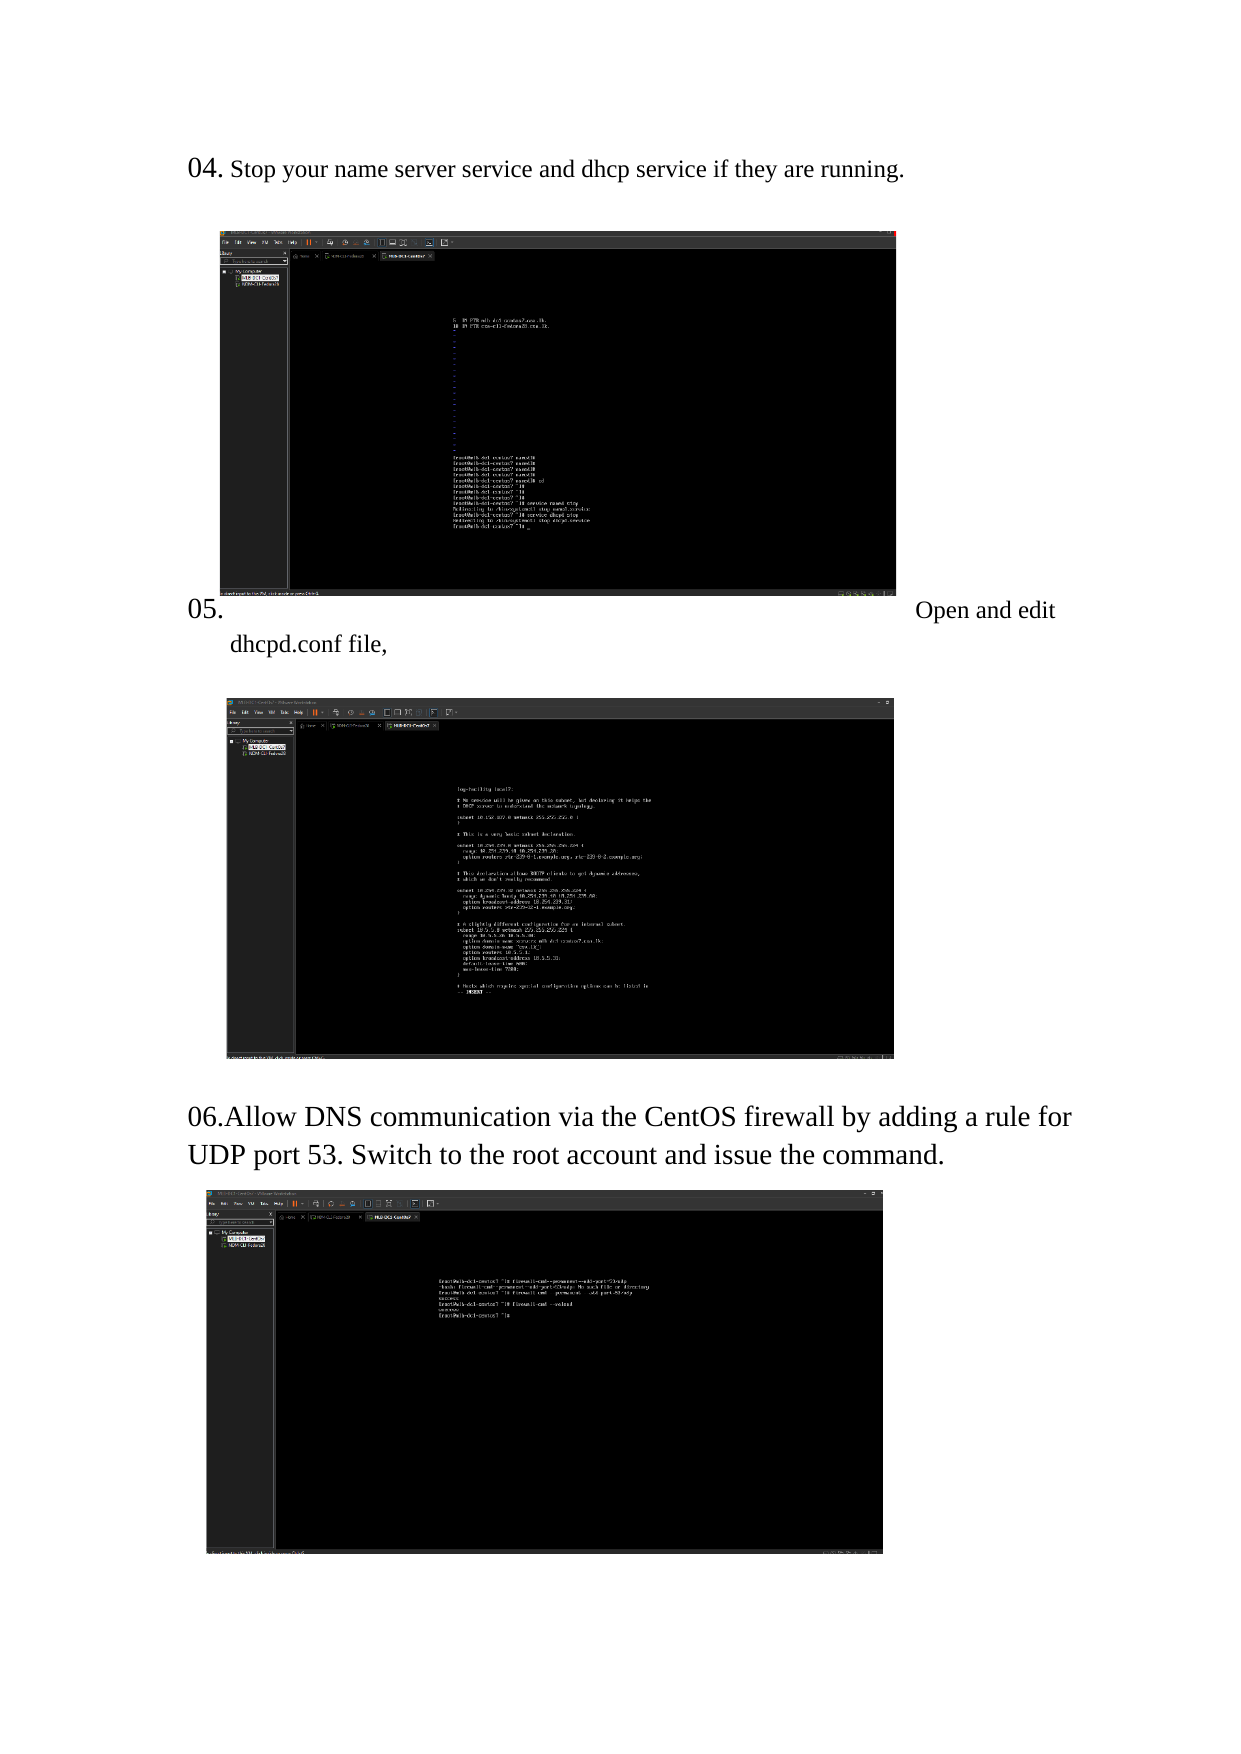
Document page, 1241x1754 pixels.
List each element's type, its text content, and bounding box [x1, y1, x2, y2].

picture [218, 231, 896, 594]
picture [204, 1190, 883, 1553]
list Stop your name server service and dhcp service if they are running. [187, 150, 1090, 183]
text 06.Allow DNS communication via the CentOS firewall by adding a rule for UDP port 53. Switch to the root account and issue the command. [187, 1099, 1090, 1171]
picture [225, 698, 894, 1058]
list Open and edit dhcpd.conf file, [187, 591, 1090, 658]
